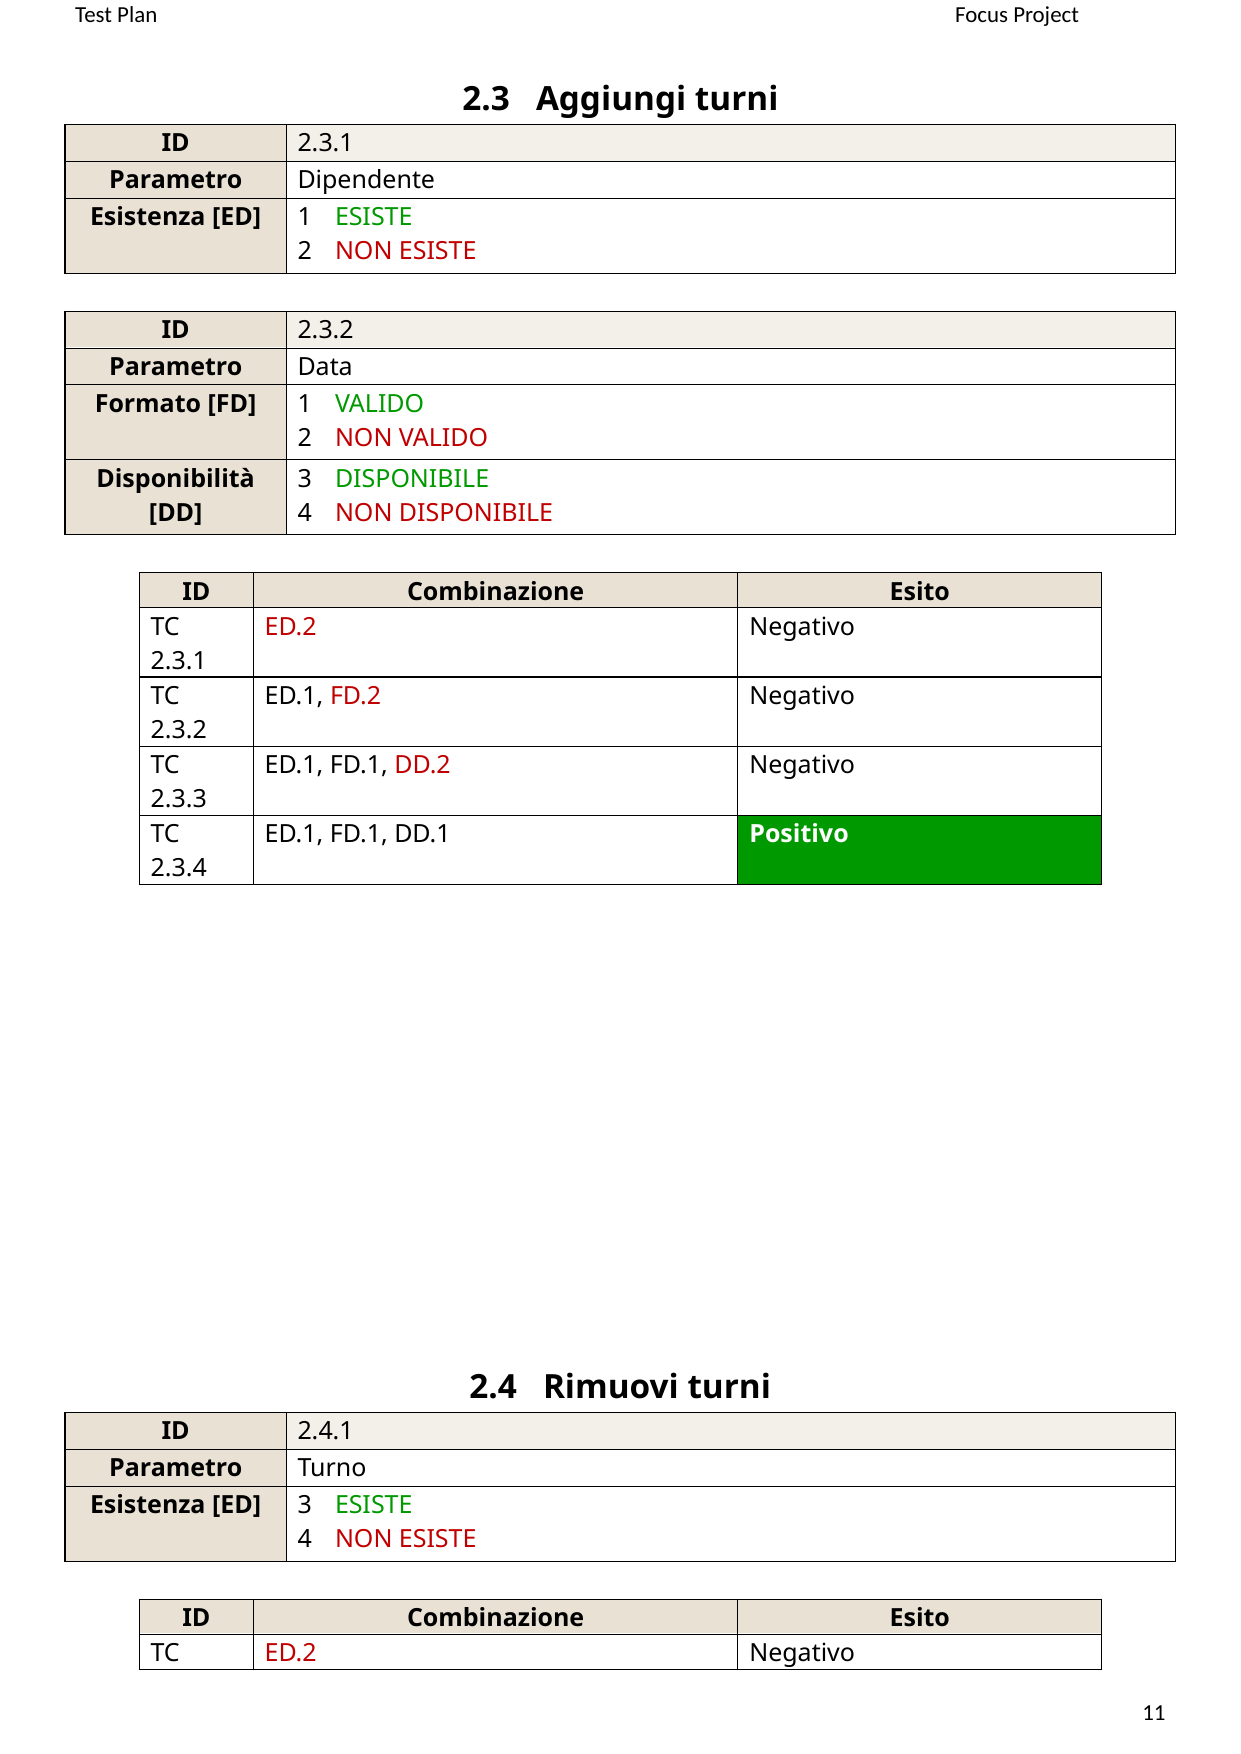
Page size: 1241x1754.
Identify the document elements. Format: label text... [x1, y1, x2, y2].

table_cell Esistenza [ED] [66, 199, 286, 273]
table_header ID [66, 312, 286, 347]
table_cell Formato [FD] [66, 385, 286, 459]
table_cell Negativo [738, 1635, 1101, 1669]
table_header Combinazione [254, 573, 737, 607]
table_header 2.3.1 [287, 125, 1175, 161]
table_cell VALIDO NON VALIDO [287, 385, 1175, 459]
table_cell DISPONIBILE NON DISPONIBILE [287, 460, 1175, 534]
table_cell ED.1, FD.2 [254, 678, 737, 746]
table_cell Data [287, 349, 1175, 384]
table_cell Turno [287, 1450, 1175, 1486]
list Rimuovi turni [75, 1363, 1165, 1408]
table_cell Parametro [66, 349, 286, 384]
table_header ID [140, 573, 253, 607]
table_header ID [66, 125, 286, 161]
table_header Combinazione [254, 1600, 737, 1633]
table_cell Positivo [738, 816, 1101, 884]
table_header 2.3.2 [287, 312, 1175, 347]
table_cell ED.2 [254, 608, 737, 676]
table_cell Negativo [738, 678, 1101, 746]
table_header ID [66, 1413, 286, 1449]
table_cell TC 2.3.1 [140, 608, 253, 676]
table_cell TC 2.3.4 [140, 816, 253, 884]
table_cell ED.1, FD.1, DD.1 [254, 816, 737, 884]
table_cell TC 2.3.3 [140, 747, 253, 815]
table_cell Parametro [66, 162, 286, 198]
table_cell Negativo [738, 608, 1101, 676]
table_cell Esistenza [ED] [66, 1487, 286, 1561]
table_cell TC 2.4.1 [140, 1635, 253, 1669]
table_cell ESISTE NON ESISTE [287, 199, 1175, 273]
table_header ID [140, 1600, 253, 1633]
table_header Esito [738, 1600, 1101, 1633]
table_header Esito [738, 573, 1101, 607]
table_cell Dipendente [287, 162, 1175, 198]
table_header 2.4.1 [287, 1413, 1175, 1449]
table_cell ED.1, FD.1, DD.2 [254, 747, 737, 815]
table_cell ED.2 [254, 1635, 737, 1669]
table_cell Parametro [66, 1450, 286, 1486]
list Aggiungi turni [75, 75, 1165, 120]
table_cell ESISTE NON ESISTE [287, 1487, 1175, 1561]
table_cell TC 2.3.2 [140, 678, 253, 746]
table_cell Disponibilità [DD] [66, 460, 286, 534]
table_cell Negativo [738, 747, 1101, 815]
